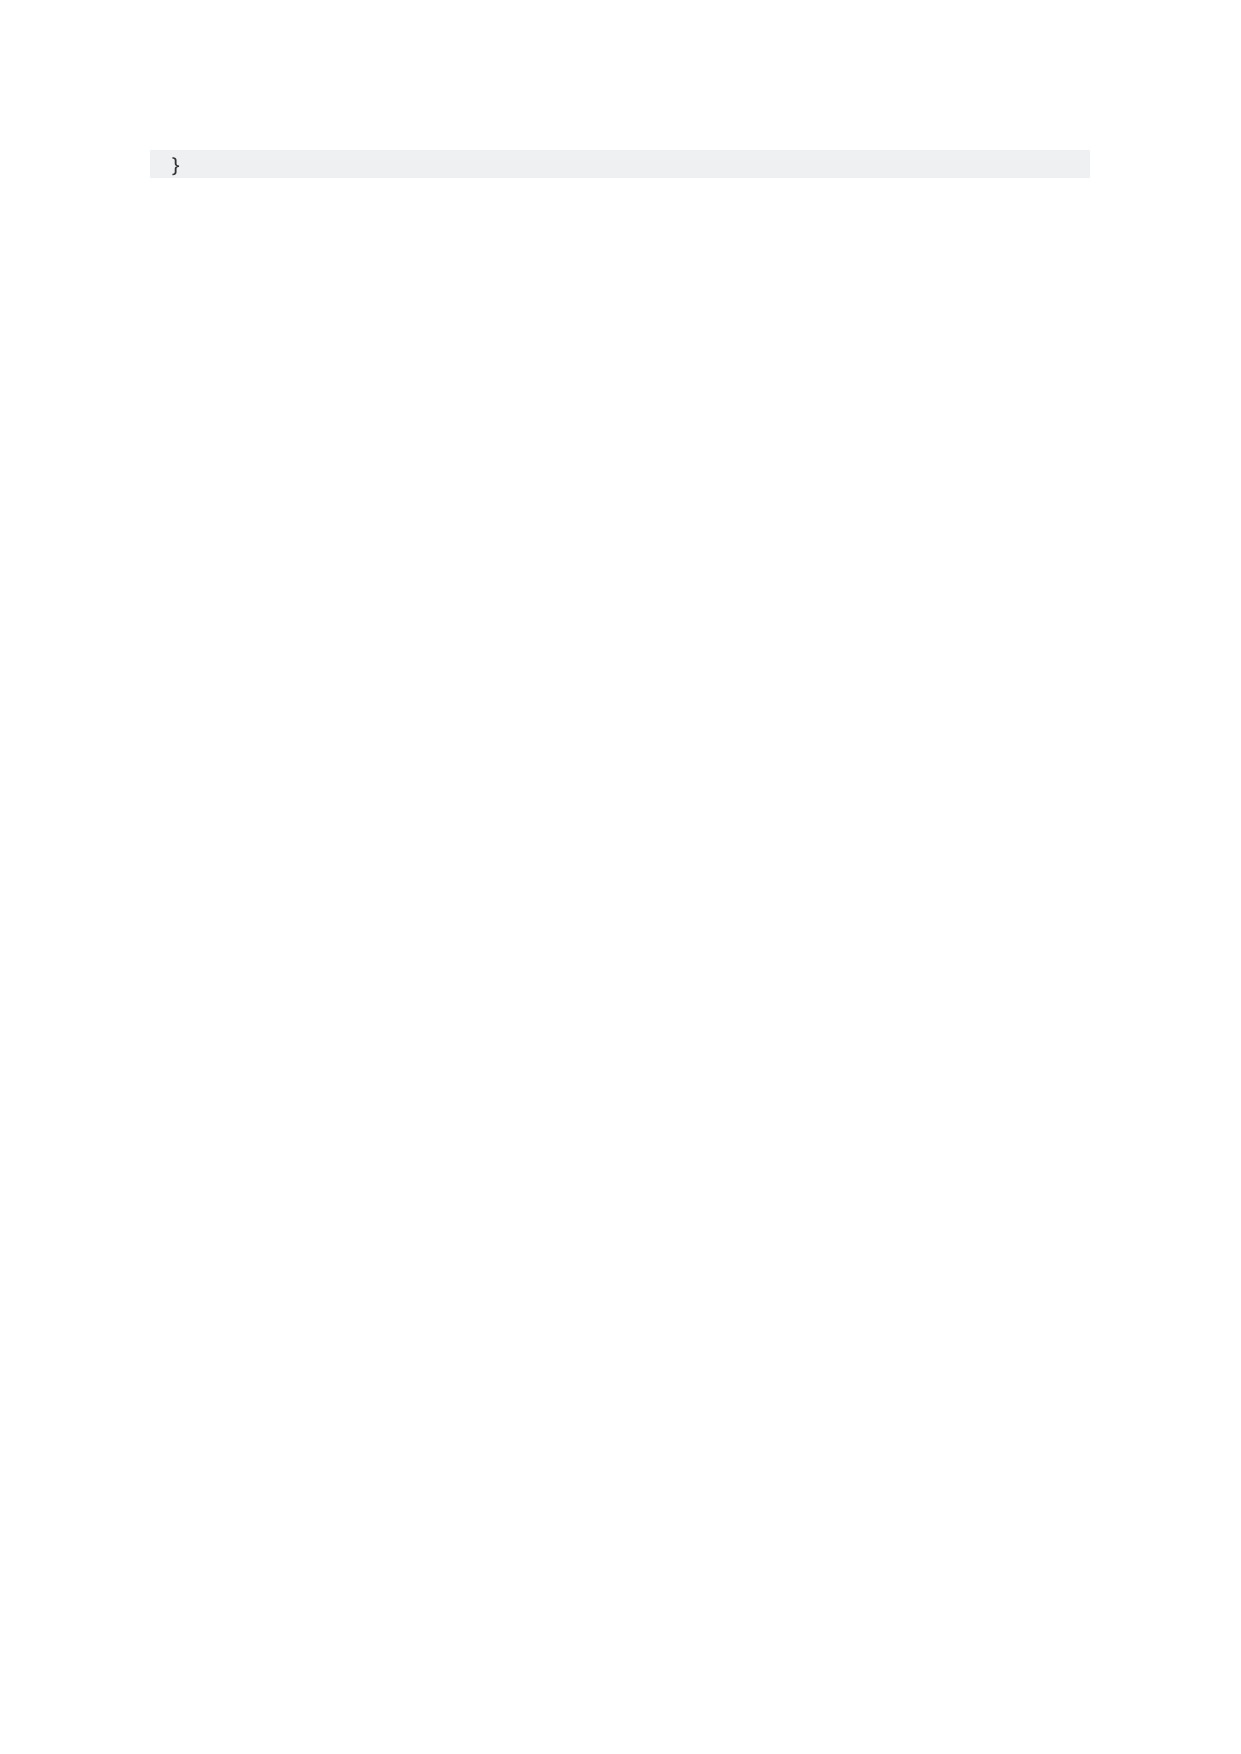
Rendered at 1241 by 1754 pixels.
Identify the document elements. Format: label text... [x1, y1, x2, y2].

text } [179, 150, 1090, 178]
